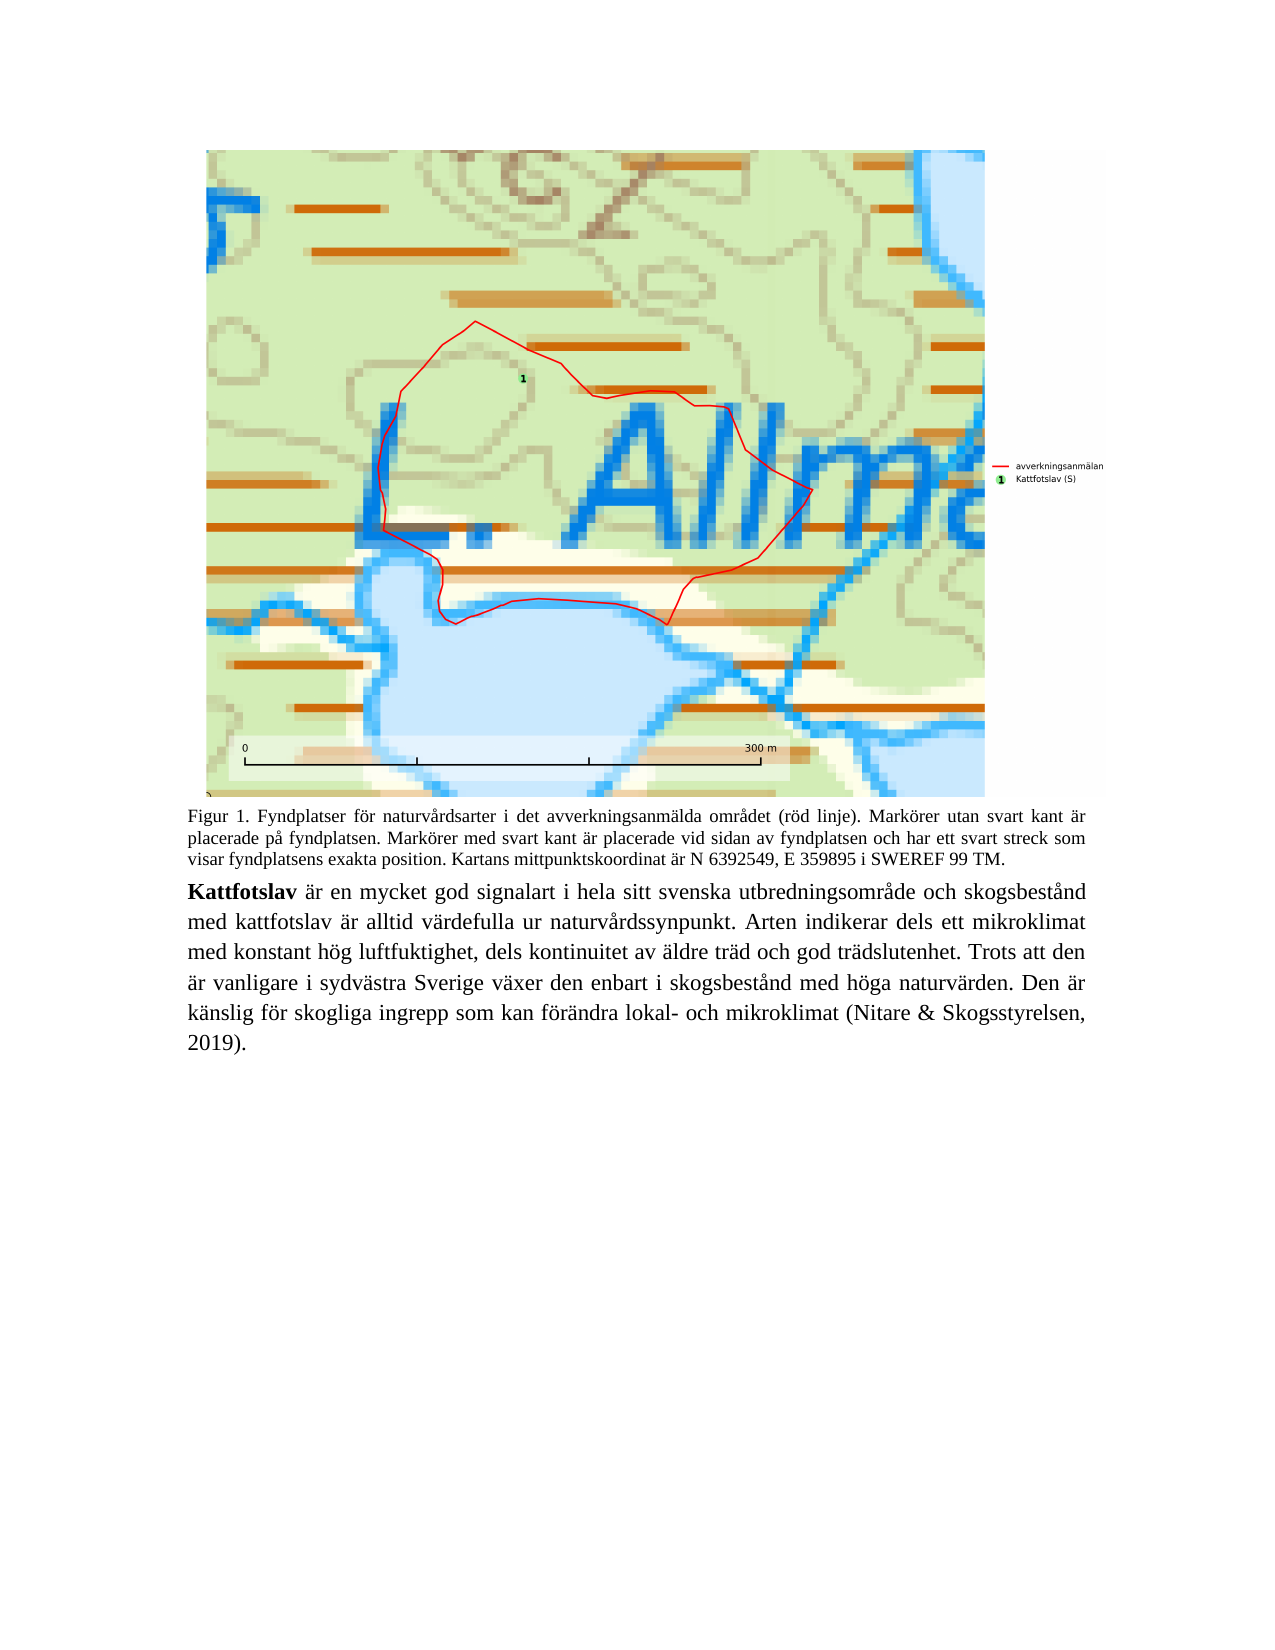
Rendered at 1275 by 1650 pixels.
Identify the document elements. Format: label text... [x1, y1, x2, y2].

text Figur 1. Fyndplatser för naturvårdsarter i det avverkningsanmälda området (röd linje). Markörer utan svart kant är placerade på fyndplatsen. Markörer med svart kant är placerade vid sidan av fyndplatsen och har ett svart streck som visar fyndplatsens exakta position. Kartans mittpunktskoordinat är N 6392549, E 359895 i SWEREF 99 TM. [187, 805, 1087, 870]
text Kattfotslav är en mycket god signalart i hela sitt svenska utbredningsområde och skogsbestånd med kattfotslav är alltid värdefulla ur naturvårdssynpunkt. Arten indikerar dels ett mikroklimat med konstant hög luftfuktighet, dels kontinuitet av äldre träd och god trädslutenhet. Trots att den är vanligare i sydvästra Sverige växer den enbart i skogsbestånd med höga naturvärden. Den är känslig för skogliga ingrepp som kan förändra lokal- och mikroklimat (Nitare & Skogsstyrelsen, 2019). [187, 878, 1087, 1055]
picture [206, 150, 1107, 797]
